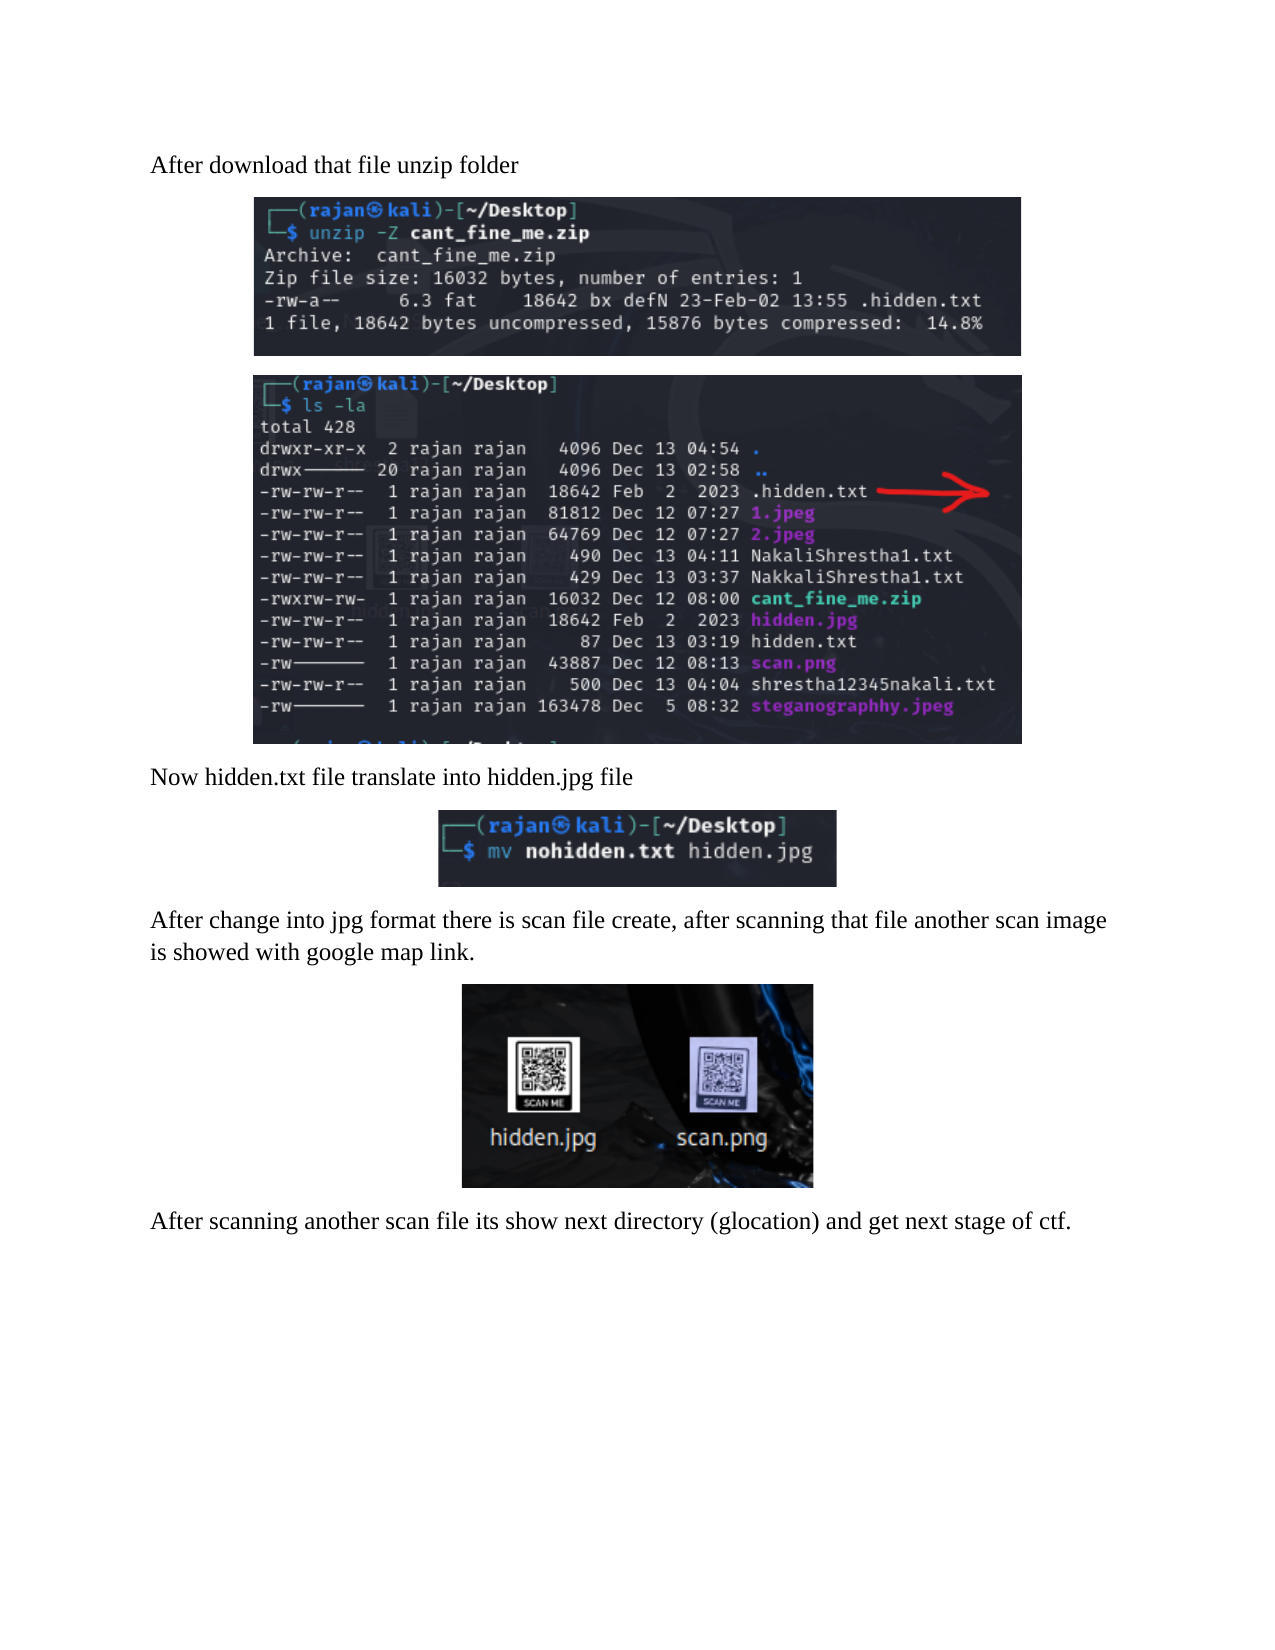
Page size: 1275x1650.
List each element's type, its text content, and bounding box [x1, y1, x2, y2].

picture [253, 375, 1022, 744]
text After download that file unzip folder [150, 150, 1125, 179]
text After change into jpg format there is scan file create, after scanning that file another scan image is showed with google map link. [150, 906, 1125, 965]
picture [253, 197, 1022, 356]
picture [438, 810, 837, 887]
text Now hidden.txt file translate into hidden.jpg file [150, 762, 1125, 791]
text After scanning another scan file its show next directory (glocation) and get next stage of ctf. [150, 1206, 1125, 1235]
picture [461, 984, 814, 1188]
